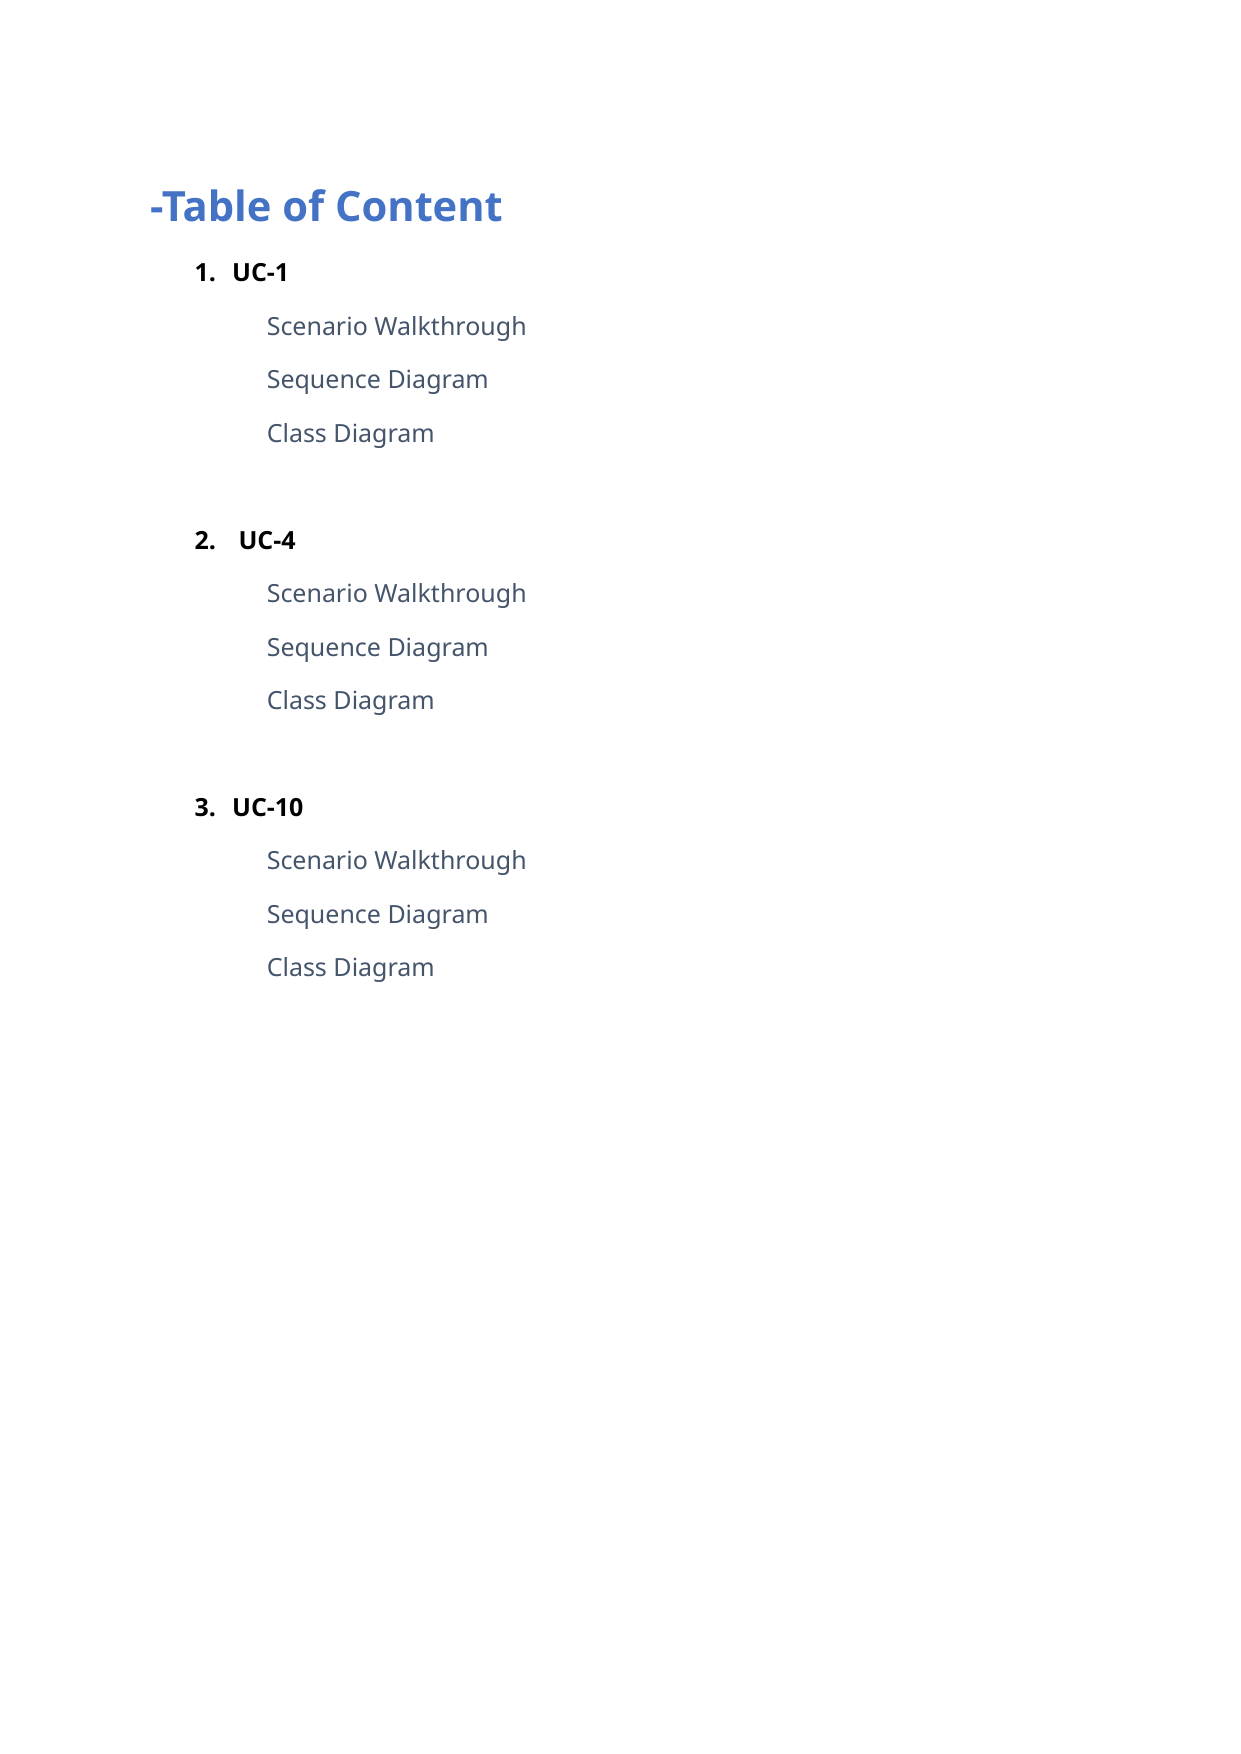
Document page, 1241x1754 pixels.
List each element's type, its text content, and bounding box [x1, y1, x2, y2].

list Sequence Diagram [267, 362, 1090, 396]
list UC-1 [194, 255, 1090, 289]
list Class Diagram [267, 415, 1090, 449]
list Scenario Walkthrough [267, 576, 1090, 610]
list Class Diagram [267, 683, 1090, 717]
list Sequence Diagram [267, 896, 1090, 930]
list UC-4 [194, 522, 1090, 556]
text -Table of Content [150, 177, 1090, 234]
list Sequence Diagram [267, 629, 1090, 663]
list Class Diagram [267, 950, 1090, 984]
list Scenario Walkthrough [267, 843, 1090, 877]
list UC-10 [194, 789, 1090, 823]
text Scenario Walkthrough [183, 308, 1090, 343]
